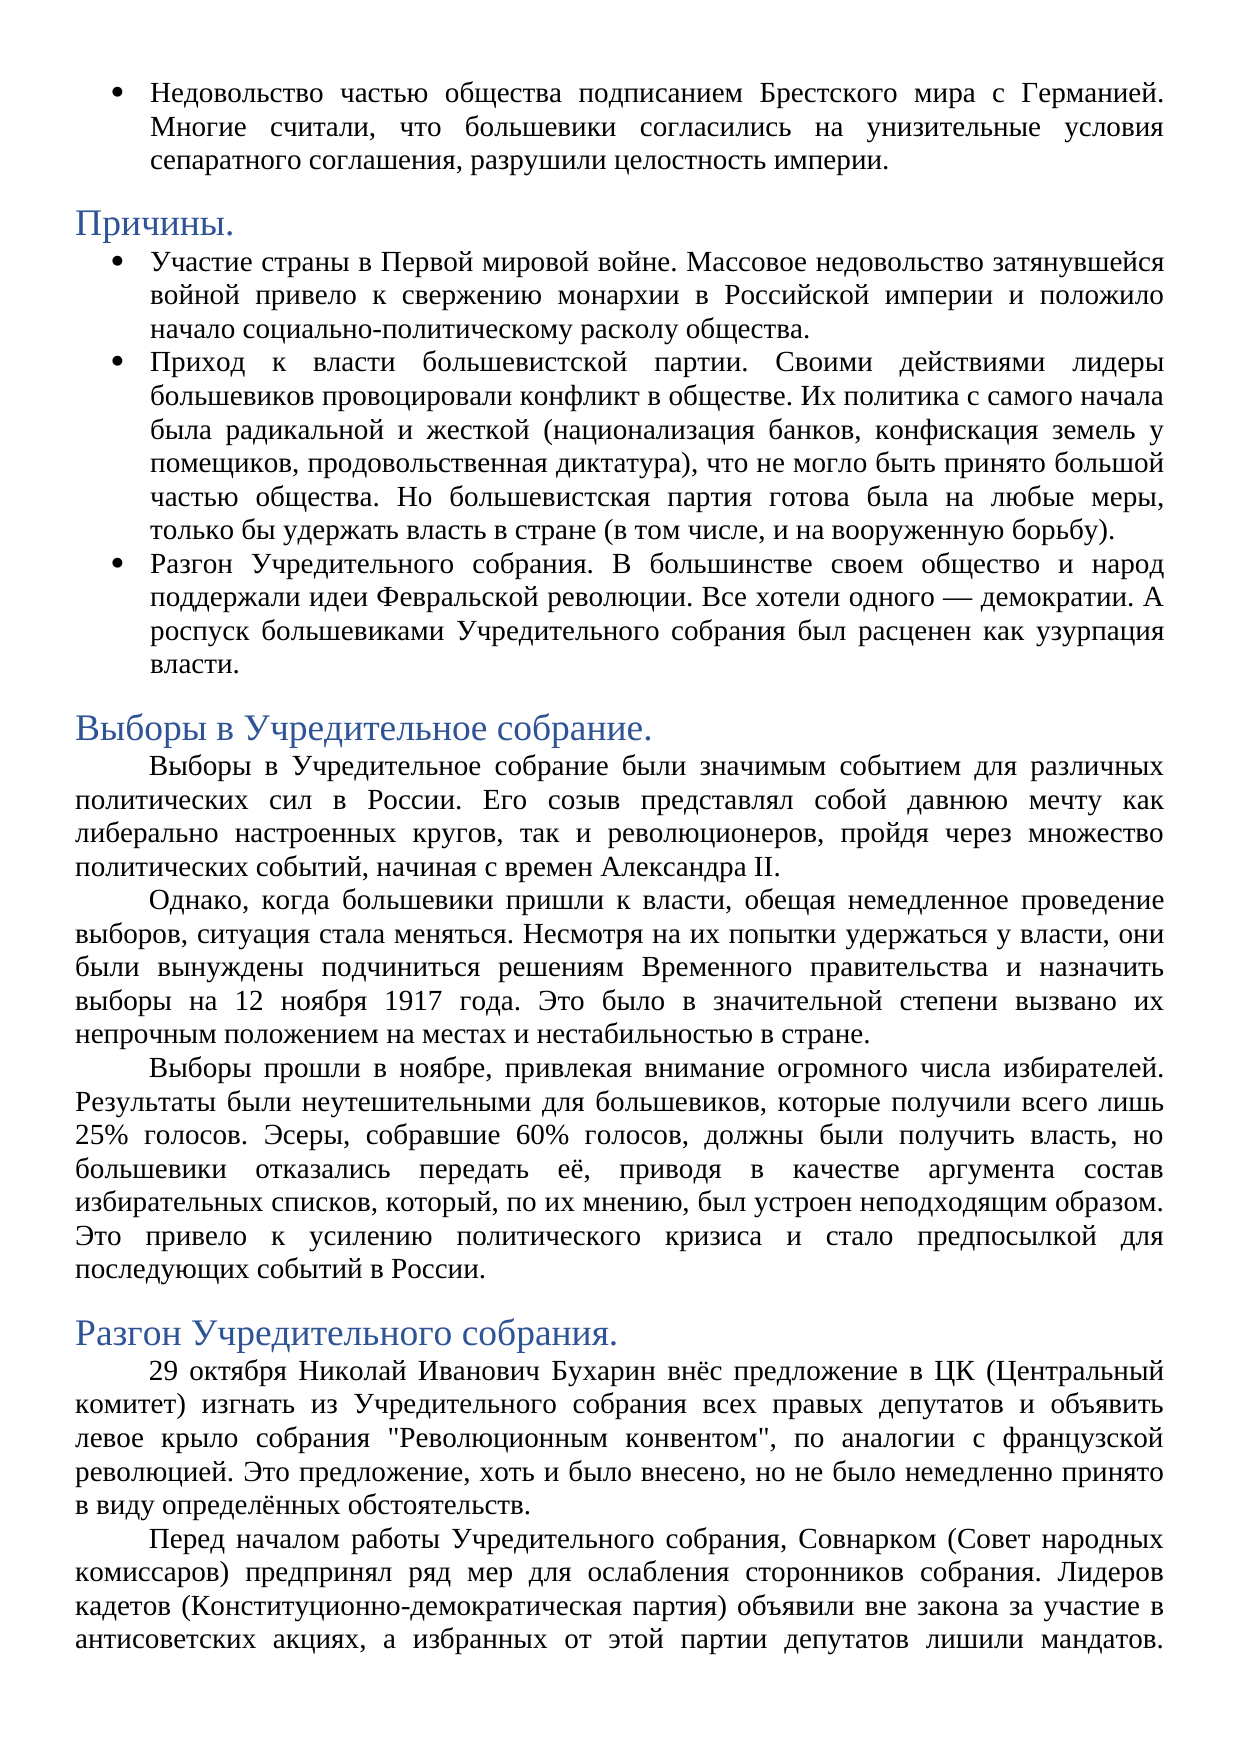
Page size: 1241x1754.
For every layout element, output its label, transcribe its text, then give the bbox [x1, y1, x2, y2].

subtitle Разгон Учредительного собрания. [75, 1310, 1165, 1353]
text Выборы в Учредительное собрание были значимым событием для различных политических сил в России. Его созыв представлял собой давнюю мечту как либерально настроенных кругов, так и революционеров, пройдя через множество политических событий, начиная с времен Александра II. [75, 748, 1165, 882]
text Выборы прошли в ноябре, привлекая внимание огромного числа избирателей. Результаты были неутешительными для большевиков, которые получили всего лишь 25% голосов. Эсеры, собравшие 60% голосов, должны были получить власть, но большевики отказались передать её, приводя в качестве аргумента состав избирательных списков, который, по их мнению, был устроен неподходящим образом. Это привело к усилению политического кризиса и стало предпосылкой для последующих событий в России. [75, 1050, 1165, 1285]
list Приход к власти большевистской партии. Своими действиями лидеры большевиков провоцировали конфликт в обществе. Их политика с самого начала была радикальной и жесткой (национализация банков, конфискация земель у помещиков, продовольственная диктатура), что не могло быть принято большой частью общества. Но большевистская партия готова была на любые меры, только бы удержать власть в стране (в том числе, и на вооруженную борьбу). [112, 344, 1165, 546]
list Недовольство частью общества подписанием Брестского мира с Германией. Многие считали, что большевики согласились на унизительные условия сепаратного соглашения, разрушили целостность империи. [112, 75, 1165, 176]
text Однако, когда большевики пришли к власти, обещая немедленное проведение выборов, ситуация стала меняться. Несмотря на их попытки удержаться у власти, они были вынуждены подчиниться решениям Временного правительства и назначить выборы на 12 ноября 1917 года. Это было в значительной степени вызвано их непрочным положением на местах и нестабильностью в стране. [75, 882, 1165, 1050]
subtitle Причины. [75, 201, 1165, 244]
list Разгон Учредительного собрания. В большинстве своем общество и народ поддержали идеи Февральской революции. Все хотели одного — демократии. А роспуск большевиками Учредительного собрания был расценен как узурпация власти. [112, 546, 1165, 680]
text 29 октября Николай Иванович Бухарин внёс предложение в ЦК (Центральный комитет) изгнать из Учредительного собрания всех правых депутатов и объявить левое крыло собрания "Революционным конвентом", по аналогии с французской революцией. Это предложение, хоть и было внесено, но не было немедленно принято в виду определённых обстоятельств. [75, 1353, 1165, 1521]
list Участие страны в Первой мировой войне. Массовое недовольство затянувшейся войной привело к свержению монархии в Российской империи и положило начало социально-политическому расколу общества. [112, 244, 1165, 344]
subtitle Выборы в Учредительное собрание. [75, 705, 1165, 748]
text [75, 1521, 1165, 1655]
